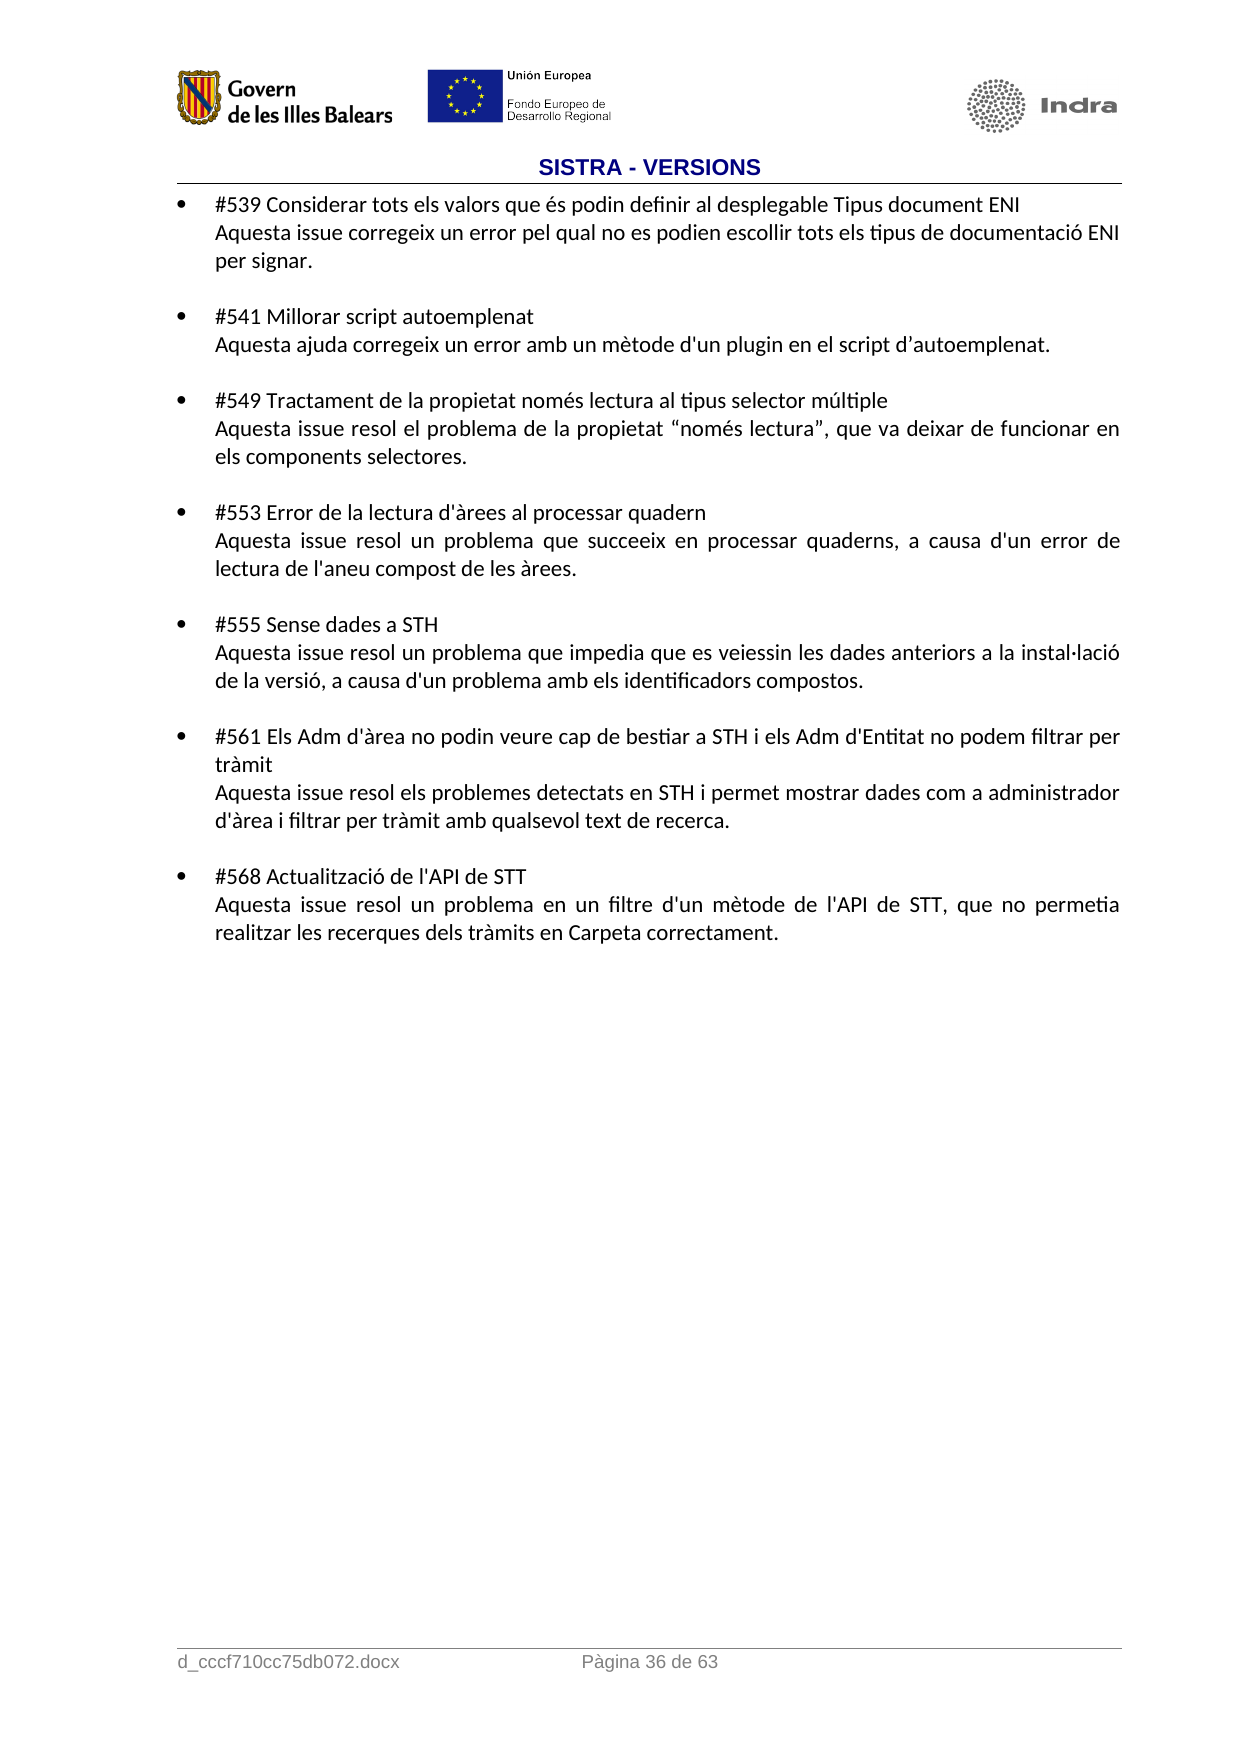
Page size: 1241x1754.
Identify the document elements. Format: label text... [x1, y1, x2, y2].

list #549 Tractament de la propietat només lectura al tipus selector múltiple [177, 386, 1122, 414]
list Aquesta issue resol un problema en un filtre d'un mètode de l'API de STT, que no permetia realitzar les recerques dels tràmits en Carpeta correctament. [215, 890, 1122, 946]
list Aquesta issue resol els problemes detectats en STH i permet mostrar dades com a administrador d'àrea i filtrar per tràmit amb qualsevol text de recerca. [215, 778, 1122, 834]
list #555 Sense dades a STH [177, 610, 1122, 638]
list Aquesta issue corregeix un error pel qual no es podien escollir tots els tipus de documentació ENI per signar. [215, 218, 1122, 274]
list #553 Error de la lectura d'àrees al processar quadern [177, 498, 1122, 526]
picture [421, 67, 611, 125]
list Aquesta issue resol un problema que impedia que es veiessin les dades anteriors a la instal·lació de la versió, a causa d'un problema amb els identificadors compostos. [215, 638, 1122, 694]
list #541 Millorar script autoemplenat [177, 302, 1122, 330]
list #561 Els Adm d'àrea no podin veure cap de bestiar a STH i els Adm d'Entitat no podem filtrar per tràmit [177, 722, 1122, 778]
list Aquesta issue resol el problema de la propietat “només lectura”, que va deixar de funcionar en els components selectores. [215, 414, 1122, 470]
list #568 Actualització de l'API de STT [177, 862, 1122, 890]
list #539 Considerar tots els valors que és podin definir al desplegable Tipus document ENI [177, 190, 1122, 218]
picture [176, 70, 393, 125]
list Aquesta issue resol un problema que succeeix en processar quaderns, a causa d'un error de lectura de l'aneu compost de les àrees. [215, 526, 1122, 582]
list Aquesta ajuda corregeix un error amb un mètode d'un plugin en el script d’autoemplenat. [215, 330, 1122, 358]
